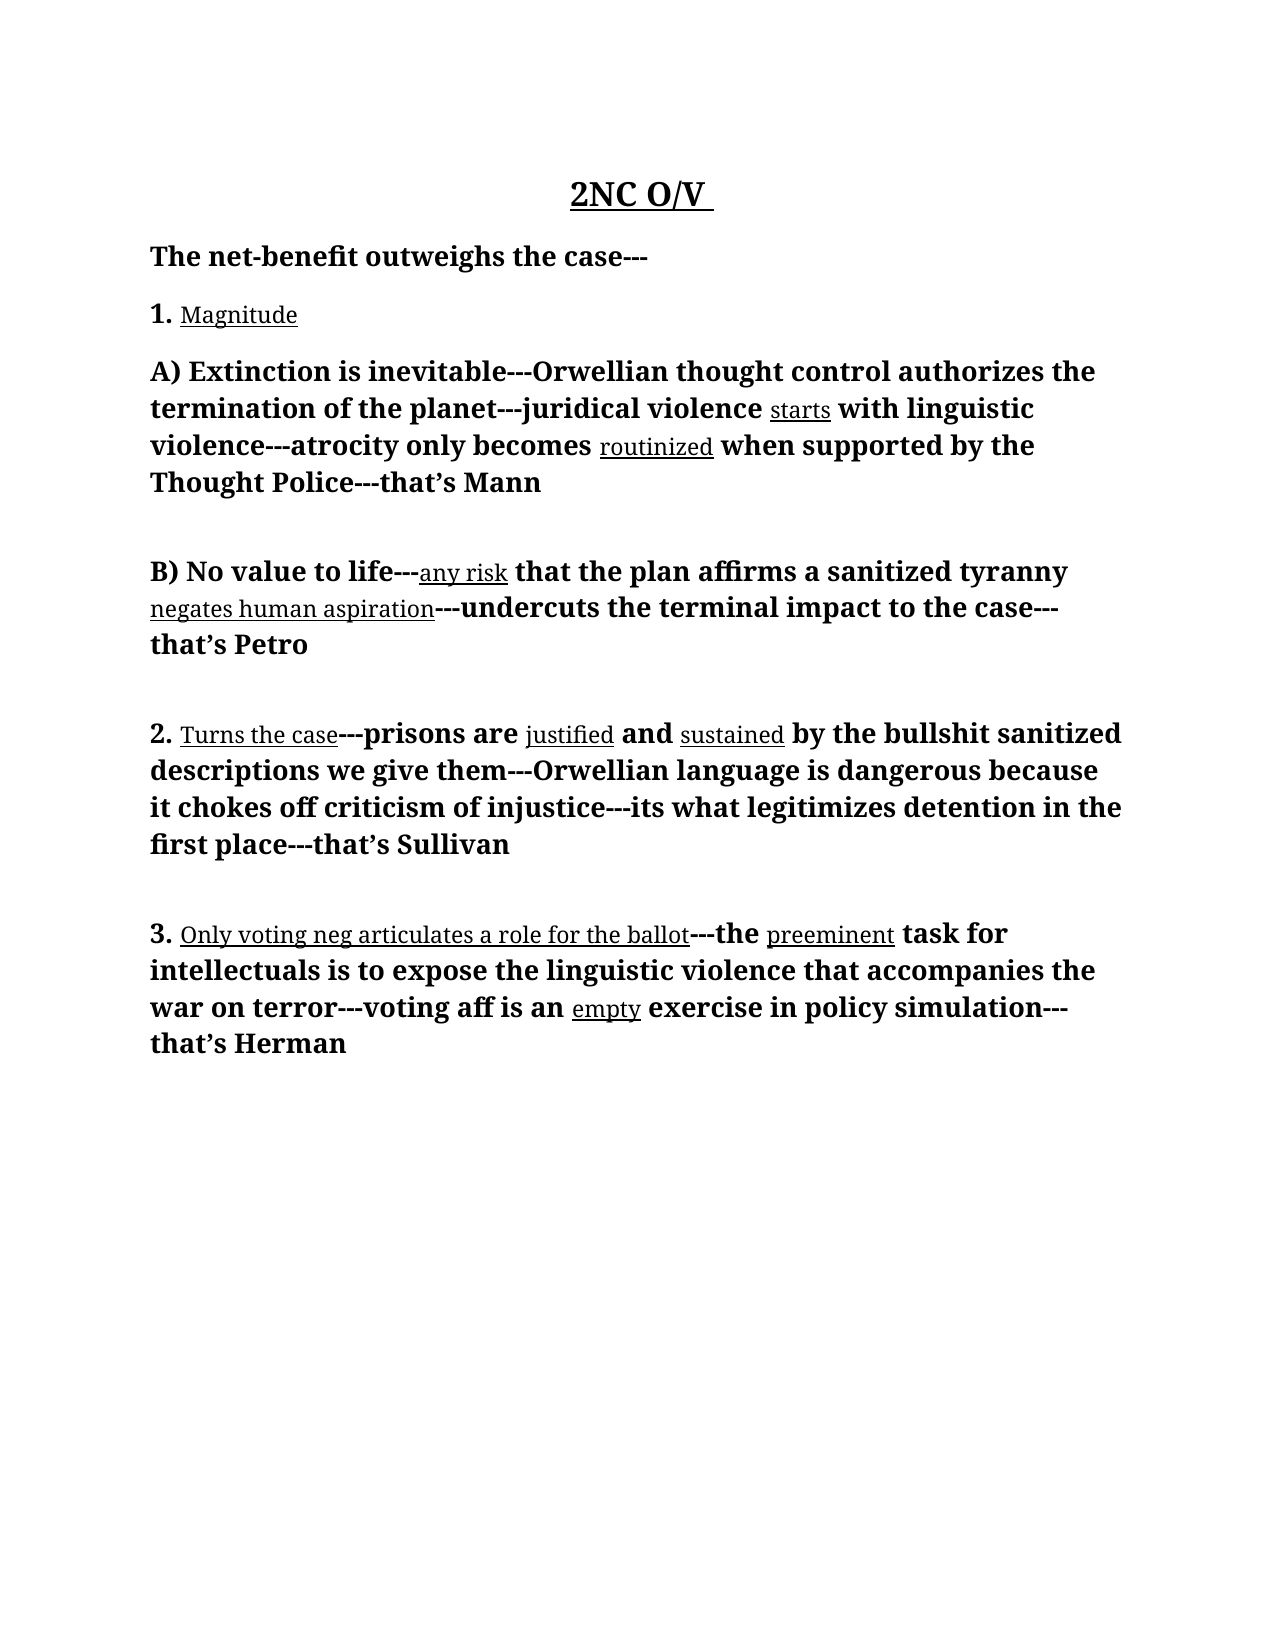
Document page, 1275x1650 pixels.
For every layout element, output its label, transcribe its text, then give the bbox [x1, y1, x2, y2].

subtitle B) No value to life---any risk that the plan affirms a sanitized tyranny negates human aspiration---undercuts the terminal impact to the case---that’s Petro [150, 552, 1125, 663]
subtitle 3. Only voting neg articulates a role for the ballot---the preeminent task for intellectuals is to expose the linguistic violence that accompanies the war on terror---voting aff is an empty exercise in policy simulation---that’s Herman [150, 914, 1125, 1062]
subtitle 1. Magnitude [150, 295, 1125, 332]
subtitle 2. Turns the case---prisons are justified and sustained by the bullshit sanitized descriptions we give them---Orwellian language is dangerous because it chokes off criticism of injustice---its what legitimizes detention in the first place---that’s Sullivan [150, 715, 1125, 862]
subtitle A) Extinction is inevitable---Orwellian thought control authorizes the termination of the planet---juridical violence starts with linguistic violence---atrocity only becomes routinized when supported by the Thought Police---that’s Mann [150, 352, 1125, 500]
subtitle 2NC O/V [150, 171, 1125, 216]
subtitle The net-benefit outweighs the case--- [150, 237, 1125, 274]
